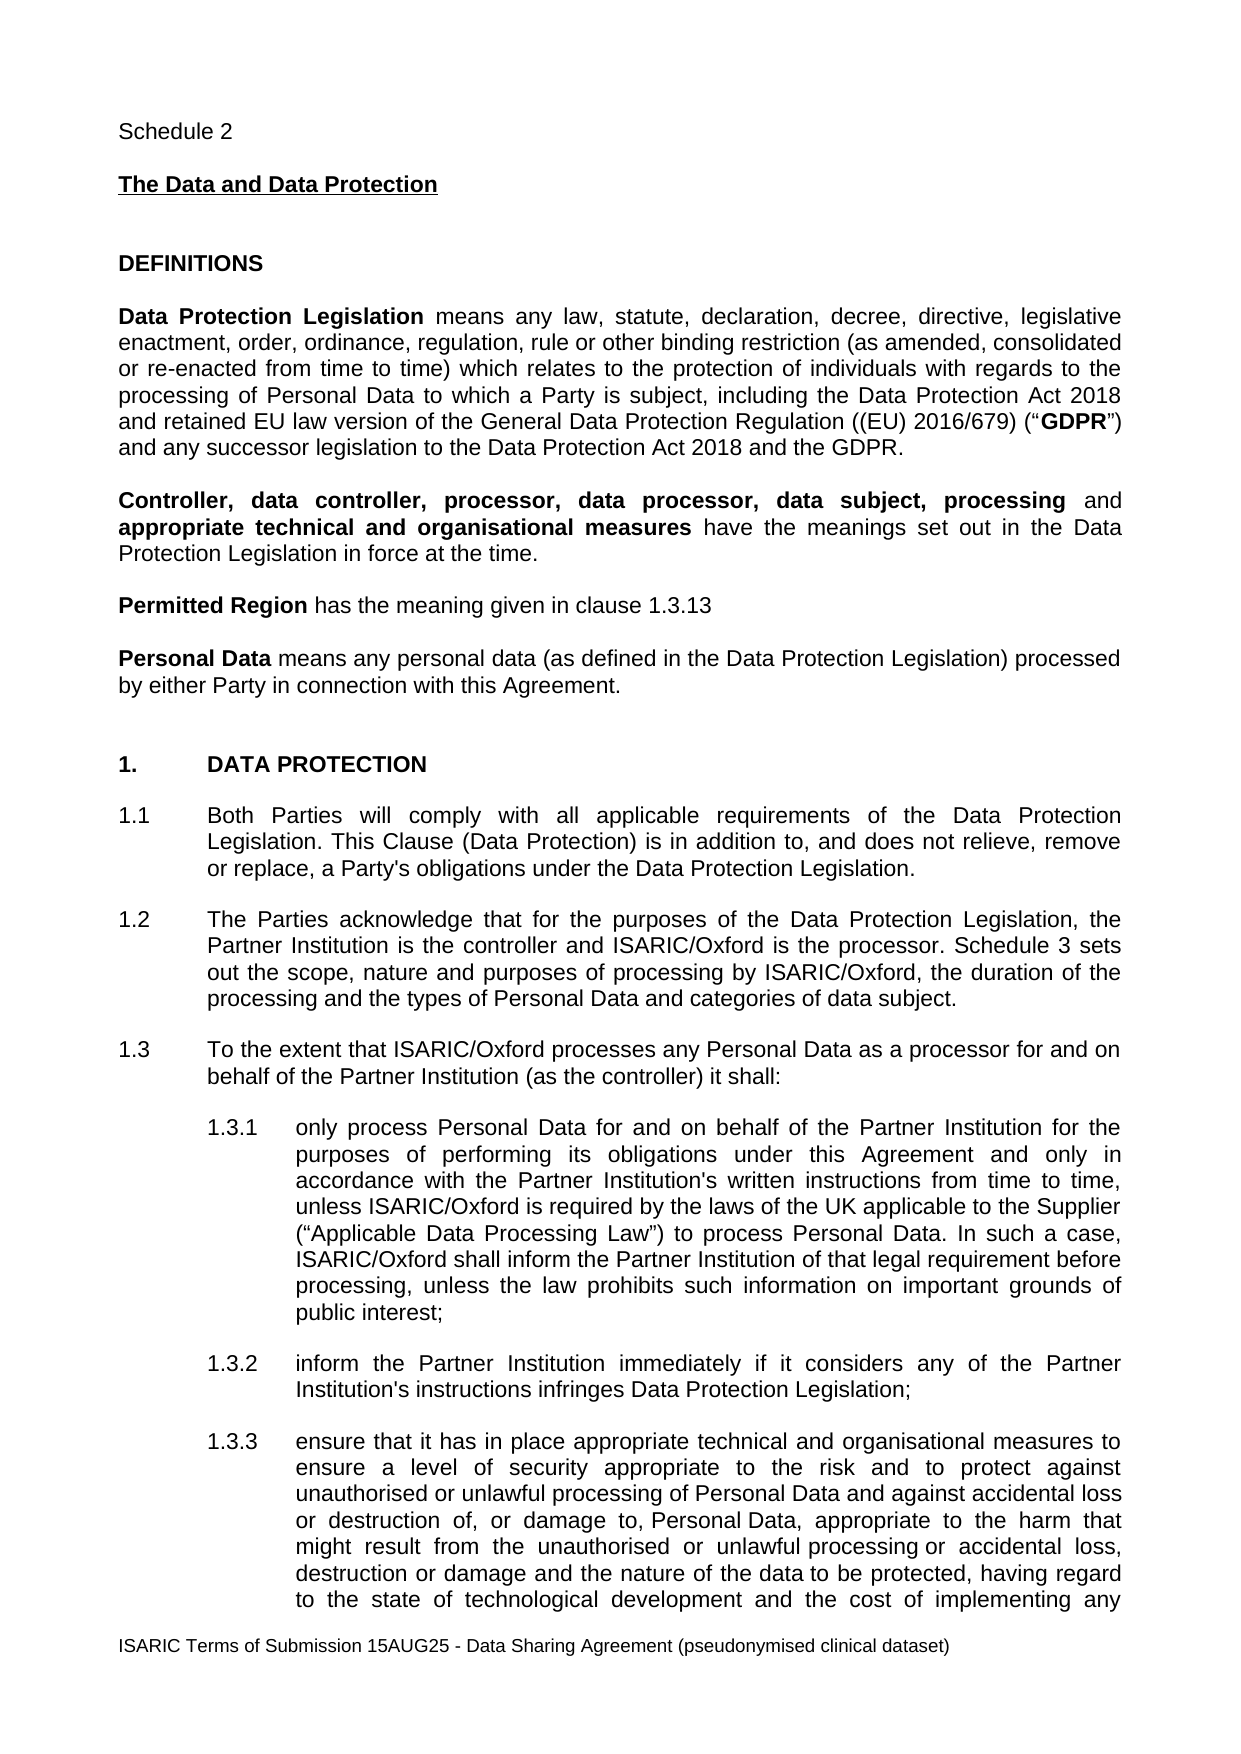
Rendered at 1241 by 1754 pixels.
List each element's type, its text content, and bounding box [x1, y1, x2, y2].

text Controller, data controller, processor, data processor, data subject, processing and appropriate technical and organisational measures have the meanings set out in the Data Protection Legislation in force at the time. [118, 487, 1122, 566]
list To the extent that ISARIC/Oxford processes any Personal Data as a processor for and on behalf of the Partner Institution (as the controller) it shall: [118, 1036, 1122, 1089]
text Data Protection Legislation means any law, statute, declaration, decree, directive, legislative enactment, order, ordinance, regulation, rule or other binding restriction (as amended, consolidated or re-enacted from time to time) which relates to the protection of individuals with regards to the processing of Personal Data to which a Party is subject, including the Data Protection Act 2018 and retained EU law version of the General Data Protection Regulation ((EU) 2016/679) (“GDPR”) and any successor legislation to the Data Protection Act 2018 and the GDPR. [118, 303, 1122, 461]
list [207, 1428, 1122, 1612]
text Schedule 2 [118, 118, 1122, 144]
list Both Parties will comply with all applicable requirements of the Data Protection Legislation. This Clause (Data Protection) is in addition to, and does not relieve, remove or replace, a Party's obligations under the Data Protection Legislation. [118, 802, 1122, 881]
text Permitted Region has the meaning given in clause 1.3.13 [118, 592, 1122, 619]
text The Data and Data Protection [118, 171, 1122, 197]
list The Parties acknowledge that for the purposes of the Data Protection Legislation, the Partner Institution is the controller and ISARIC/Oxford is the processor. Schedule 3 sets out the scope, nature and purposes of processing by ISARIC/Oxford, the duration of the processing and the types of Personal Data and categories of data subject. [118, 906, 1122, 1011]
list inform the Partner Institution immediately if it considers any of the Partner Institution's instructions infringes Data Protection Legislation; [207, 1350, 1122, 1403]
list DATA PROTECTION [118, 751, 1122, 777]
text Definitions [118, 250, 1122, 276]
list only process Personal Data for and on behalf of the Partner Institution for the purposes of performing its obligations under this Agreement and only in accordance with the Partner Institution's written instructions from time to time, unless ISARIC/Oxford is required by the laws of the UK applicable to the Supplier (“Applicable Data Processing Law”) to process Personal Data. In such a case, ISARIC/Oxford shall inform the Partner Institution of that legal requirement before processing, unless the law prohibits such information on important grounds of public interest; [207, 1114, 1122, 1325]
text Personal Data means any personal data (as defined in the Data Protection Legislation) processed by either Party in connection with this Agreement. [118, 645, 1122, 698]
